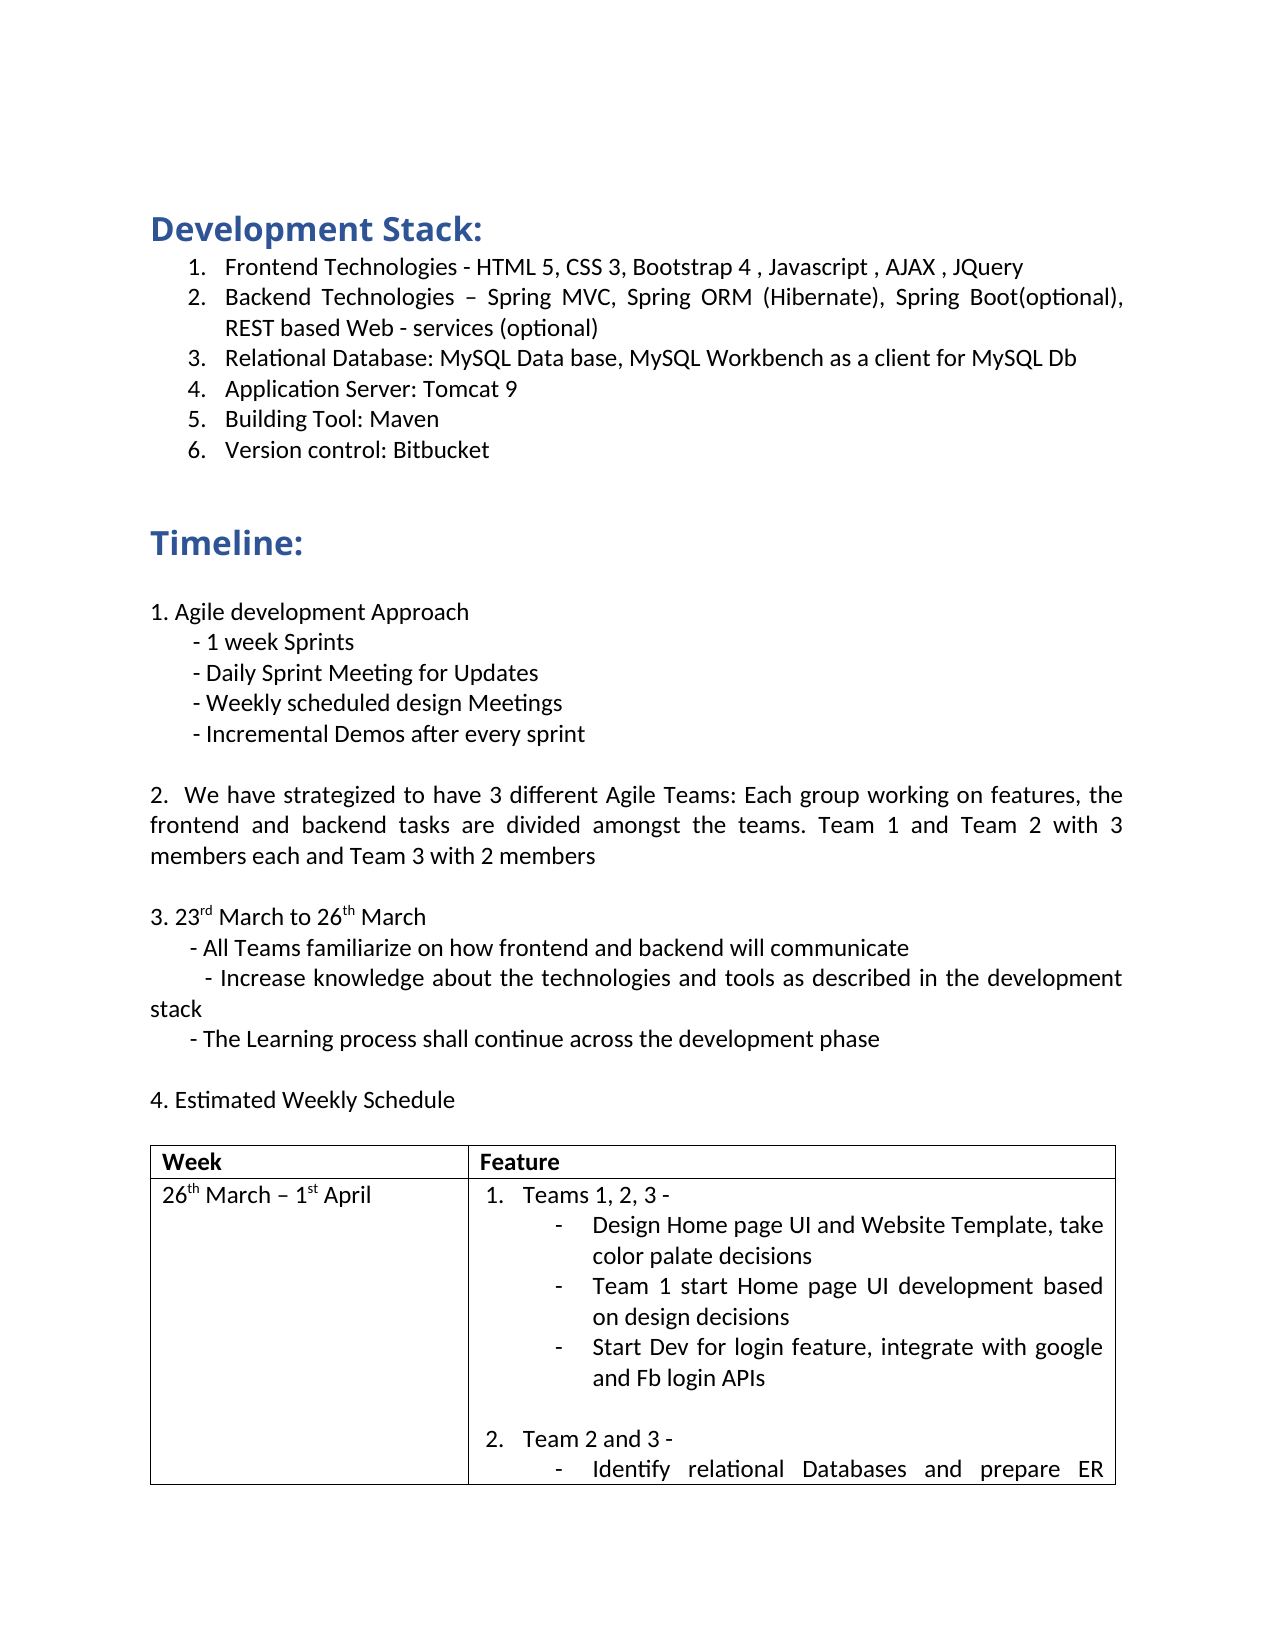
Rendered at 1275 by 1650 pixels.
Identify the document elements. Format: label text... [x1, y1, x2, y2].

list Relational Database: MySQL Data base, MySQL Workbench as a client for MySQL Db [187, 342, 1125, 373]
table_header Feature [469, 1146, 1115, 1178]
list Backend Technologies – Spring MVC, Spring ORM (Hibernate), Spring Boot(optional), REST based Web - services (optional) [187, 281, 1125, 342]
table_header Week [151, 1146, 468, 1178]
table_cell 26th March – 1st April [151, 1179, 468, 1484]
subtitle Timeline: [150, 520, 1125, 566]
list Frontend Technologies - HTML 5, CSS 3, Bootstrap 4 , Javascript , AJAX , JQuery [187, 251, 1125, 281]
text 4. Estimated Weekly Schedule [150, 1084, 1125, 1115]
text 3. 23rd March to 26th March [150, 901, 1125, 932]
subtitle Development Stack: [150, 206, 1125, 251]
text - Weekly scheduled design Meetings [193, 688, 1125, 718]
text 2. We have strategized to have 3 different Agile Teams: Each group working on features, the frontend and backend tasks are divided amongst the teams. Team 1 and Team 2 with 3 members each and Team 3 with 2 members [150, 779, 1125, 871]
text - The Learning process shall continue across the development phase [150, 1023, 1125, 1054]
text - 1 week Sprints [193, 627, 1125, 657]
text 1. Agile development Approach [150, 596, 1125, 627]
text - All Teams familiarize on how frontend and backend will communicate [150, 932, 1125, 962]
list Building Tool: Maven [187, 403, 1125, 434]
text - Increase knowledge about the technologies and tools as described in the development stack [150, 962, 1125, 1023]
text - Daily Sprint Meeting for Updates [193, 657, 1125, 688]
list Version control: Bitbucket [187, 434, 1125, 464]
list Application Server: Tomcat 9 [187, 373, 1125, 403]
text - Incremental Demos after every sprint [193, 718, 1125, 749]
